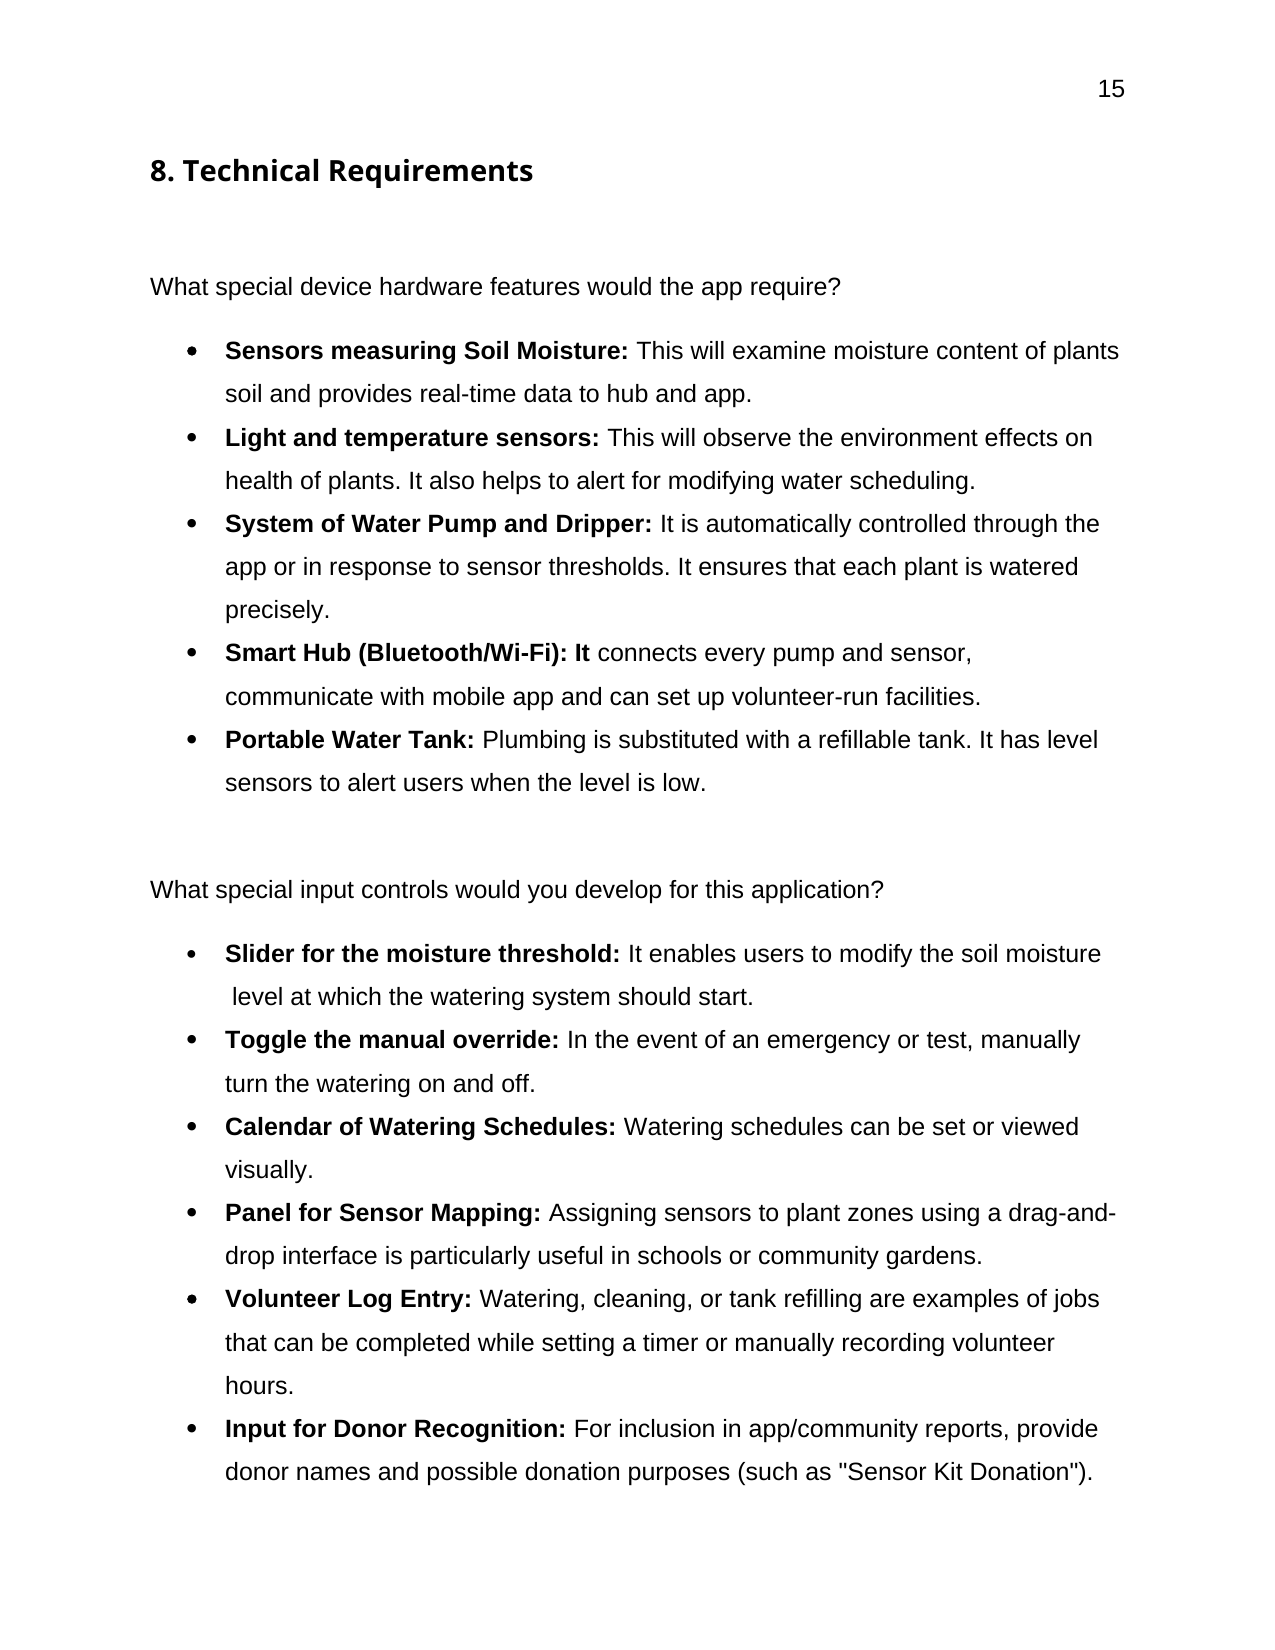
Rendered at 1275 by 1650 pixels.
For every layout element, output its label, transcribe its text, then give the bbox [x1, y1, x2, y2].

list Input for Donor Recognition: For inclusion in app/community reports, provide donor names and possible donation purposes (such as "Sensor Kit Donation"). [187, 1414, 1125, 1486]
subtitle 8. Technical Requirements [150, 150, 1125, 190]
list Sensors measuring Soil Moisture: This will examine moisture content of plants soil and provides real-time data to hub and app. [187, 336, 1125, 408]
list level at which the watering system should start. [225, 982, 1125, 1011]
list Volunteer Log Entry: Watering, cleaning, or tank refilling are examples of jobs that can be completed while setting a timer or manually recording volunteer hours. [187, 1284, 1125, 1399]
list Panel for Sensor Mapping: Assigning sensors to plant zones using a drag-and-drop interface is particularly useful in schools or community gardens. [187, 1198, 1125, 1270]
list Light and temperature sensors: This will observe the environment effects on health of plants. It also helps to alert for modifying water scheduling. [187, 423, 1125, 494]
list Calendar of Watering Schedules: Watering schedules can be set or viewed visually. [187, 1112, 1125, 1184]
list Toggle the manual override: In the event of an emergency or test, manually turn the watering on and off. [187, 1025, 1125, 1097]
text What special device hardware features would the app require? [150, 272, 1125, 301]
text What special input controls would you develop for this application? [150, 875, 1125, 904]
list Portable Water Tank: Plumbing is substituted with a refillable tank. It has level sensors to alert users when the level is low. [187, 725, 1125, 797]
list System of Water Pump and Dripper: It is automatically controlled through the app or in response to sensor thresholds. It ensures that each plant is watered precisely. [187, 509, 1125, 624]
list Smart Hub (Bluetooth/Wi-Fi): It connects every pump and sensor, communicate with mobile app and can set up volunteer-run facilities. [187, 638, 1125, 710]
list Slider for the moisture threshold: It enables users to modify the soil moisture [187, 939, 1125, 968]
